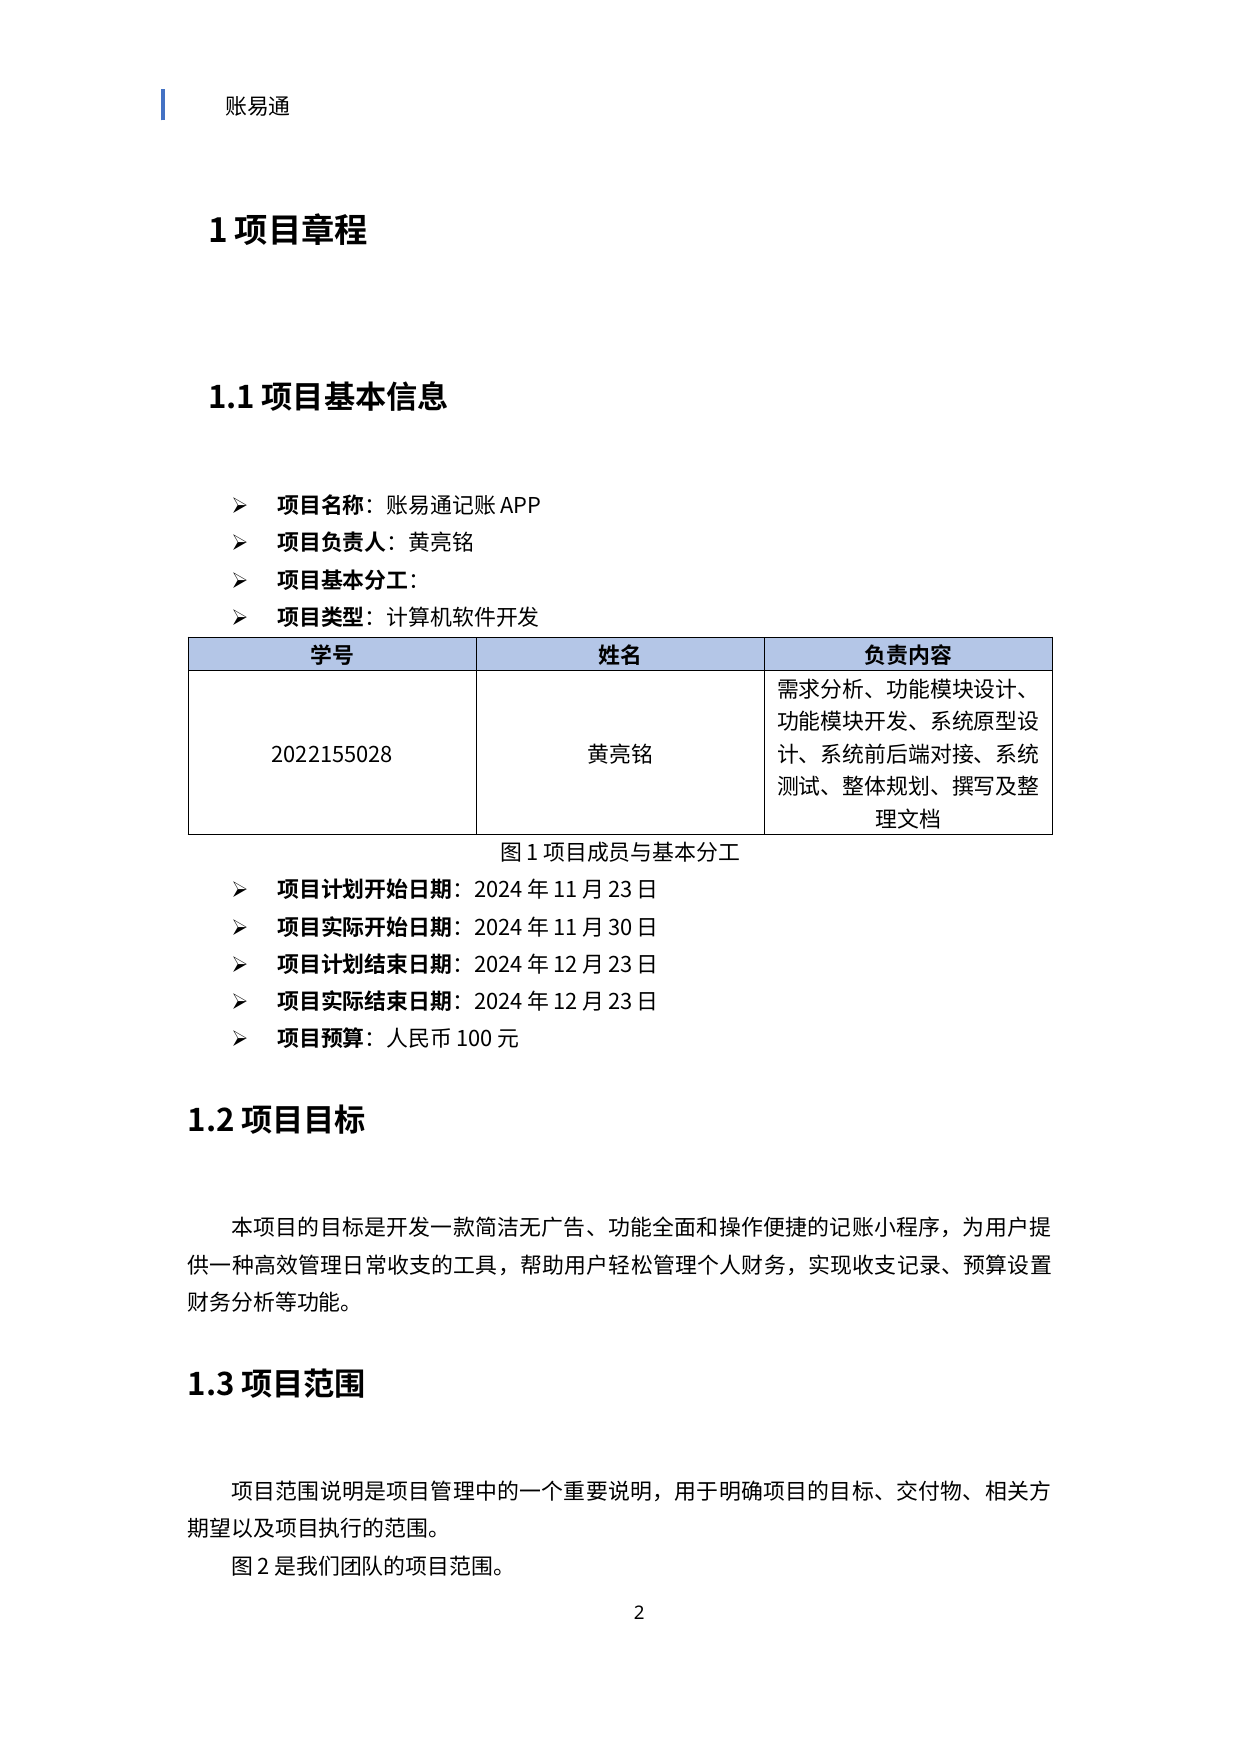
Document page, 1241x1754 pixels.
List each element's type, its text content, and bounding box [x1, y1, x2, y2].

list 项目计划开始日期：2024年11月23日 [231, 872, 1053, 904]
list 项目名称：账易通记账APP [231, 488, 1053, 520]
list 项目计划结束日期：2024年12月23日 [231, 946, 1053, 979]
table_header 负责内容 [765, 638, 1052, 670]
subtitle 1.1项目基本信息 [187, 363, 1053, 428]
text 图1项目成员与基本分工 [187, 835, 1053, 867]
list 项目负责人：黄亮铭 [231, 525, 1053, 557]
list 项目实际结束日期：2024年12月23日 [231, 983, 1053, 1016]
text 本项目的目标是开发一款简洁无广告、功能全面和操作便捷的记账小程序，为用户提供一种高效管理日常收支的工具，帮助用户轻松管理个人财务，实现收支记录、预算设置、财务分析等功能。 [187, 1210, 1053, 1317]
subtitle 1.2项目目标 [187, 1085, 1053, 1150]
subtitle 1.3项目范围 [187, 1349, 1053, 1414]
subtitle 1项目章程 [187, 196, 1053, 261]
list 项目类型：计算机软件开发 [231, 599, 1053, 632]
list 项目基本分工： [231, 562, 1053, 595]
list 项目实际开始日期：2024年11月30日 [231, 909, 1053, 942]
table_cell 黄亮铭 [477, 671, 764, 834]
text 图2是我们团队的项目范围。 [187, 1548, 1053, 1581]
table_cell 需求分析、功能模块设计、功能模块开发、系统原型设计、系统前后端对接、系统测试、整体规划、撰写及整理文档 [765, 671, 1052, 834]
list 项目预算：人民币100元 [231, 1021, 1053, 1053]
table_header 姓名 [477, 638, 764, 670]
table_header 学号 [189, 638, 476, 670]
table_cell 2022155028 [189, 671, 476, 834]
text 项目范围说明是项目管理中的一个重要说明，用于明确项目的目标、交付物、相关方期望以及项目执行的范围。 [187, 1474, 1053, 1543]
